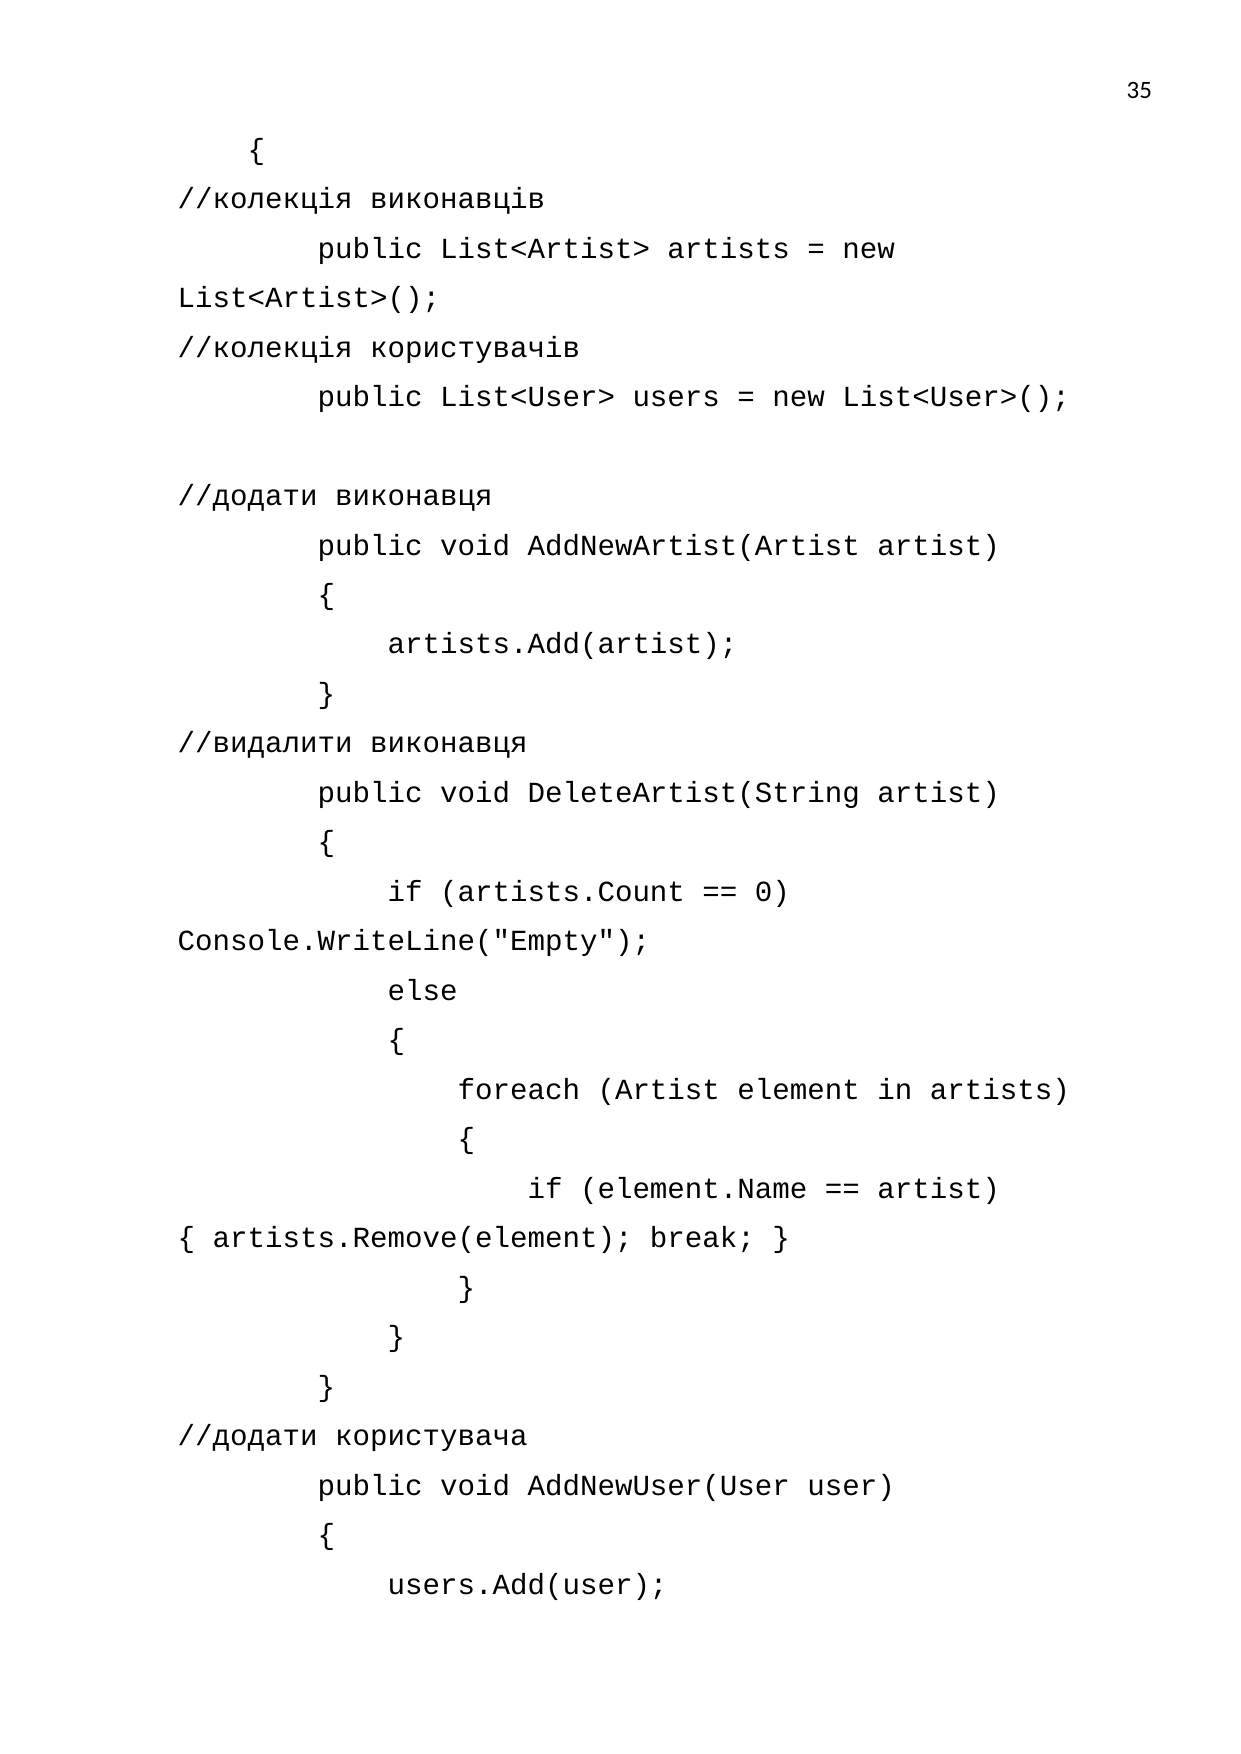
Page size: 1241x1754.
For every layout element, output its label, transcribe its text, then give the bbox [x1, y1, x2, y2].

text } [177, 1322, 1152, 1355]
text //додати користувача [177, 1421, 1152, 1454]
text users.Add(user); [177, 1570, 1152, 1603]
text else [177, 976, 1152, 1009]
text //видалити виконавця [177, 729, 1152, 762]
text } [177, 1273, 1152, 1306]
text artists.Add(artist); [177, 630, 1152, 663]
text //колекція користувачів [177, 333, 1152, 366]
text if (element.Name == artist) { artists.Remove(element); break; } [177, 1174, 1152, 1256]
text foreach (Artist element in artists) [177, 1075, 1152, 1108]
text { [177, 828, 1152, 861]
text { [177, 1520, 1152, 1553]
text { [177, 1026, 1152, 1058]
text //додати виконавця [177, 481, 1152, 514]
text { [177, 135, 1152, 168]
text { [177, 1124, 1152, 1157]
text public void AddNewUser(User user) [177, 1471, 1152, 1504]
text } [177, 679, 1152, 712]
text } [177, 1372, 1152, 1405]
text public void AddNewArtist(Artist artist) [177, 531, 1152, 564]
text if (artists.Count == 0) Console.WriteLine("Empty"); [177, 877, 1152, 959]
text public List<User> users = new List<User>(); [177, 382, 1152, 415]
text public void DeleteArtist(String artist) [177, 778, 1152, 811]
text public List<Artist> artists = new List<Artist>(); [177, 234, 1152, 316]
text { [177, 580, 1152, 613]
text //колекція виконавців [177, 184, 1152, 217]
